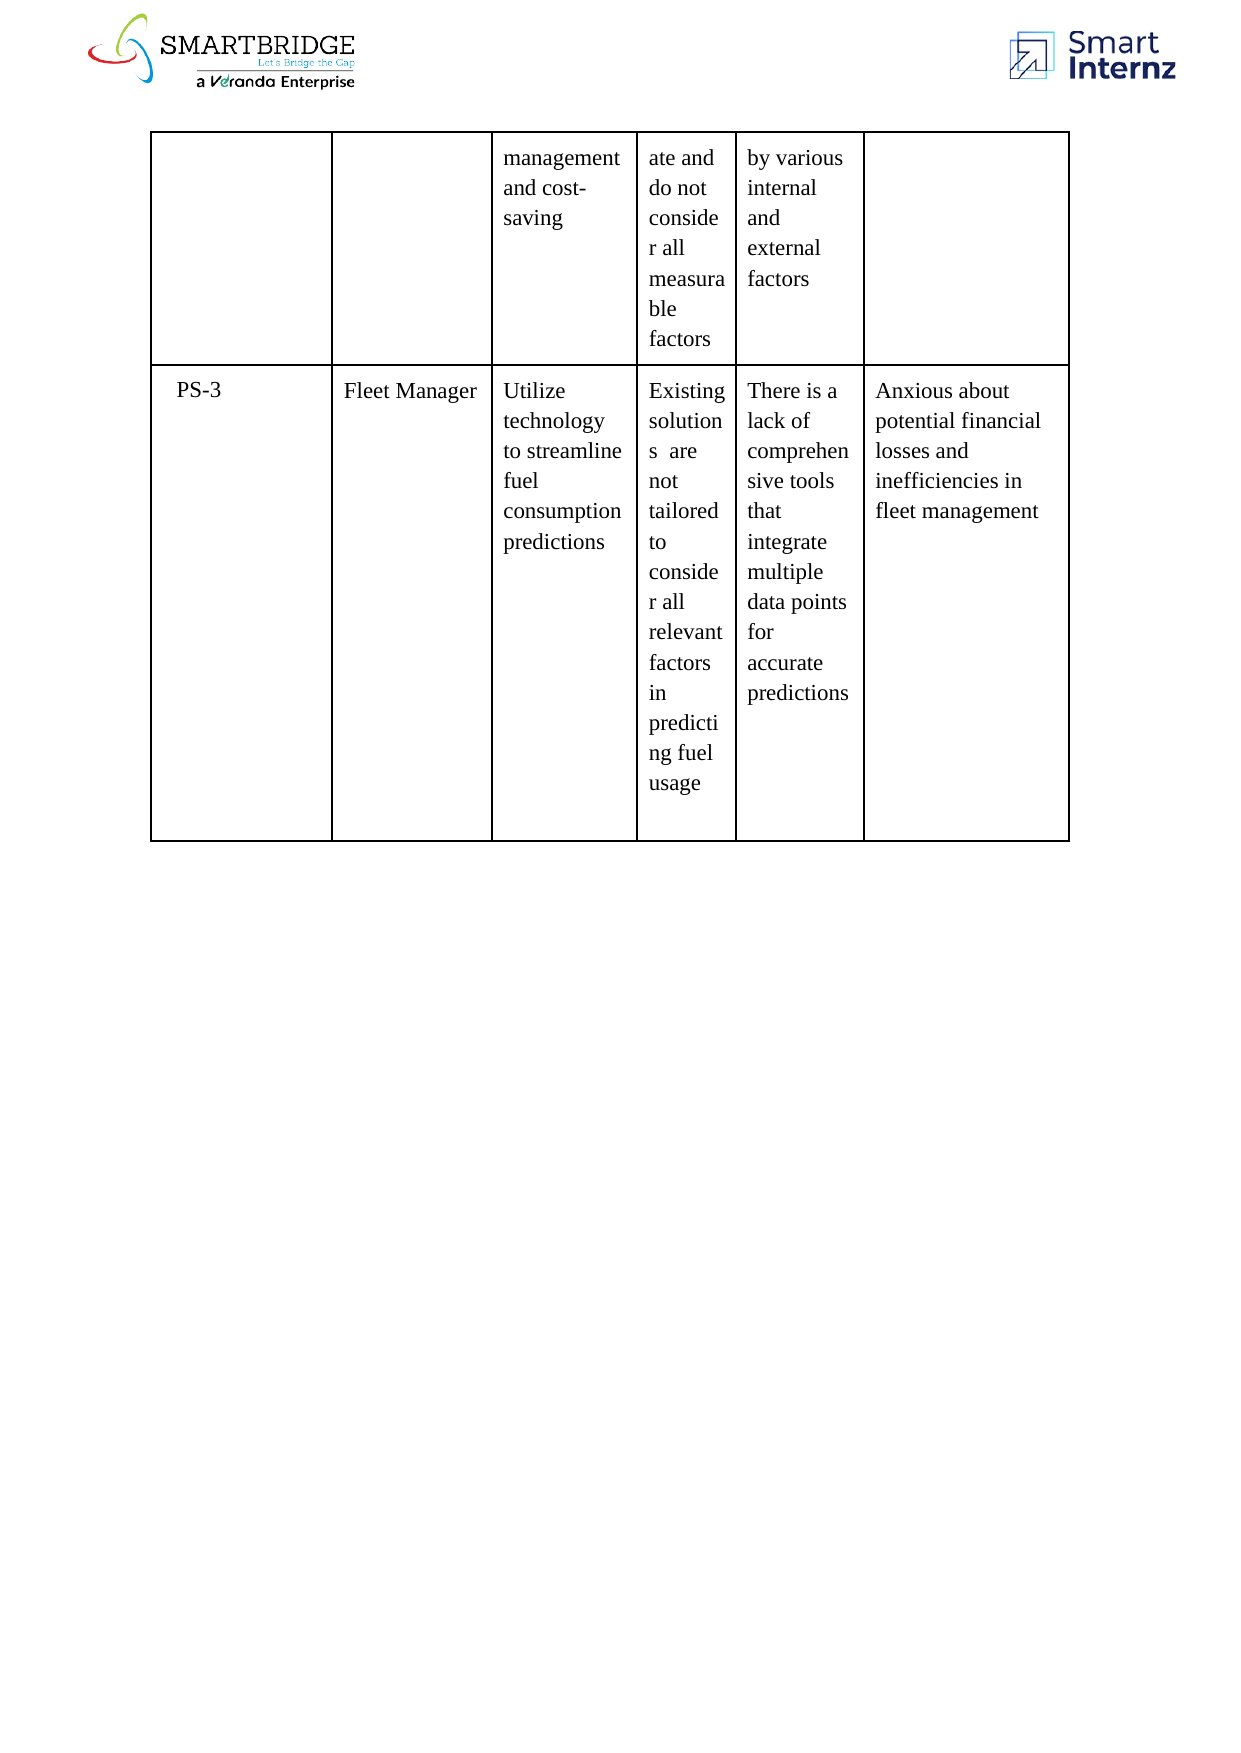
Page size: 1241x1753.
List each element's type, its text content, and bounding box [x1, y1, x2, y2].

picture [87, 13, 355, 90]
table_cell There is a lack of comprehen sive tools that integrate multiple data points for accurate predictions [737, 366, 863, 839]
table_cell Fleet Manager [333, 366, 491, 839]
table_header by various internal and external factors [737, 133, 863, 364]
picture [1009, 31, 1176, 79]
table_header management and cost- saving [493, 133, 636, 364]
table_cell Anxious about potential financial losses and inefficiencies in fleet management [865, 366, 1068, 839]
table_header [333, 133, 491, 364]
table_cell PS-3 [152, 366, 331, 839]
table_cell Existing solution s are not tailored to conside r all relevant factors in predicti ng fuel usage [638, 366, 735, 839]
table_cell Utilize technology to streamline fuel consumption predictions [493, 366, 636, 839]
table_header ate and do not conside r all measura ble factors [638, 133, 735, 364]
table_header [152, 133, 331, 364]
table_header [865, 133, 1068, 364]
